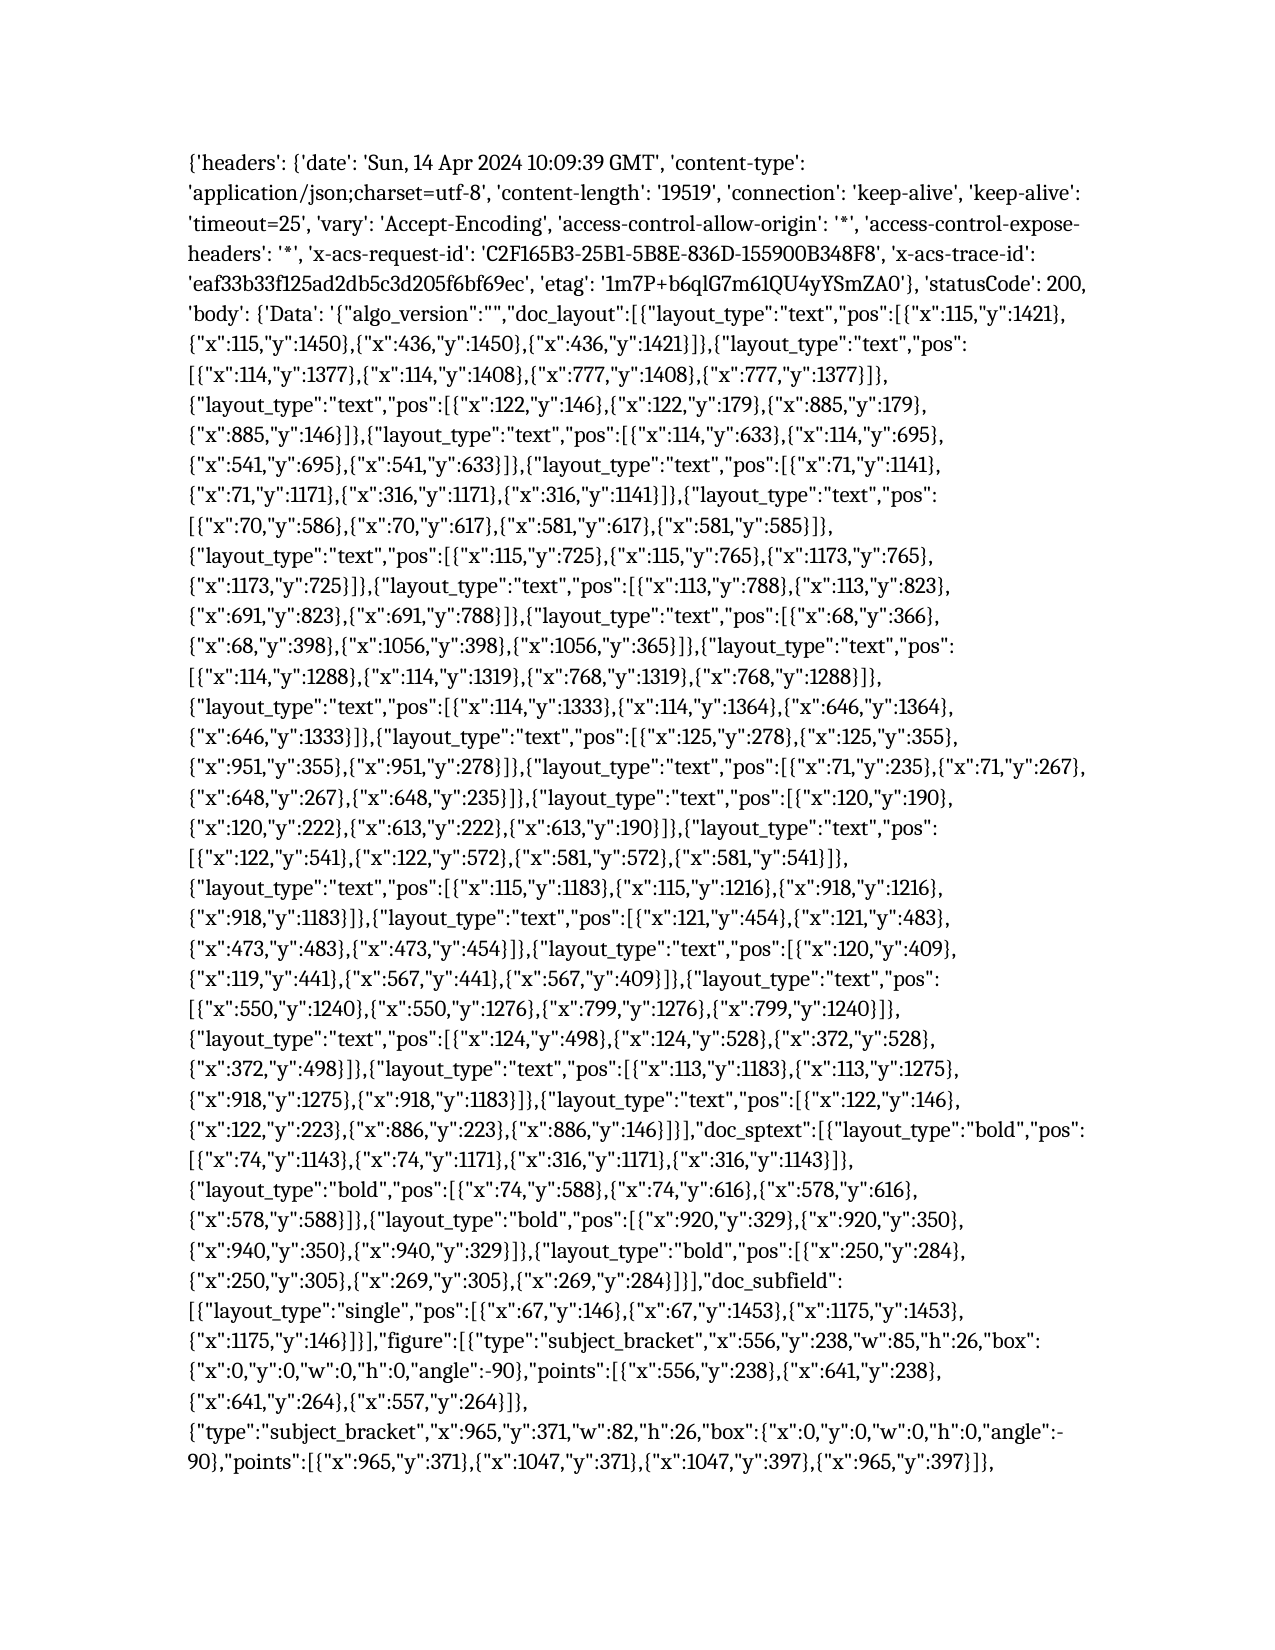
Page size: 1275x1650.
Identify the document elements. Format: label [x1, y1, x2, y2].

text [187, 150, 1087, 1475]
